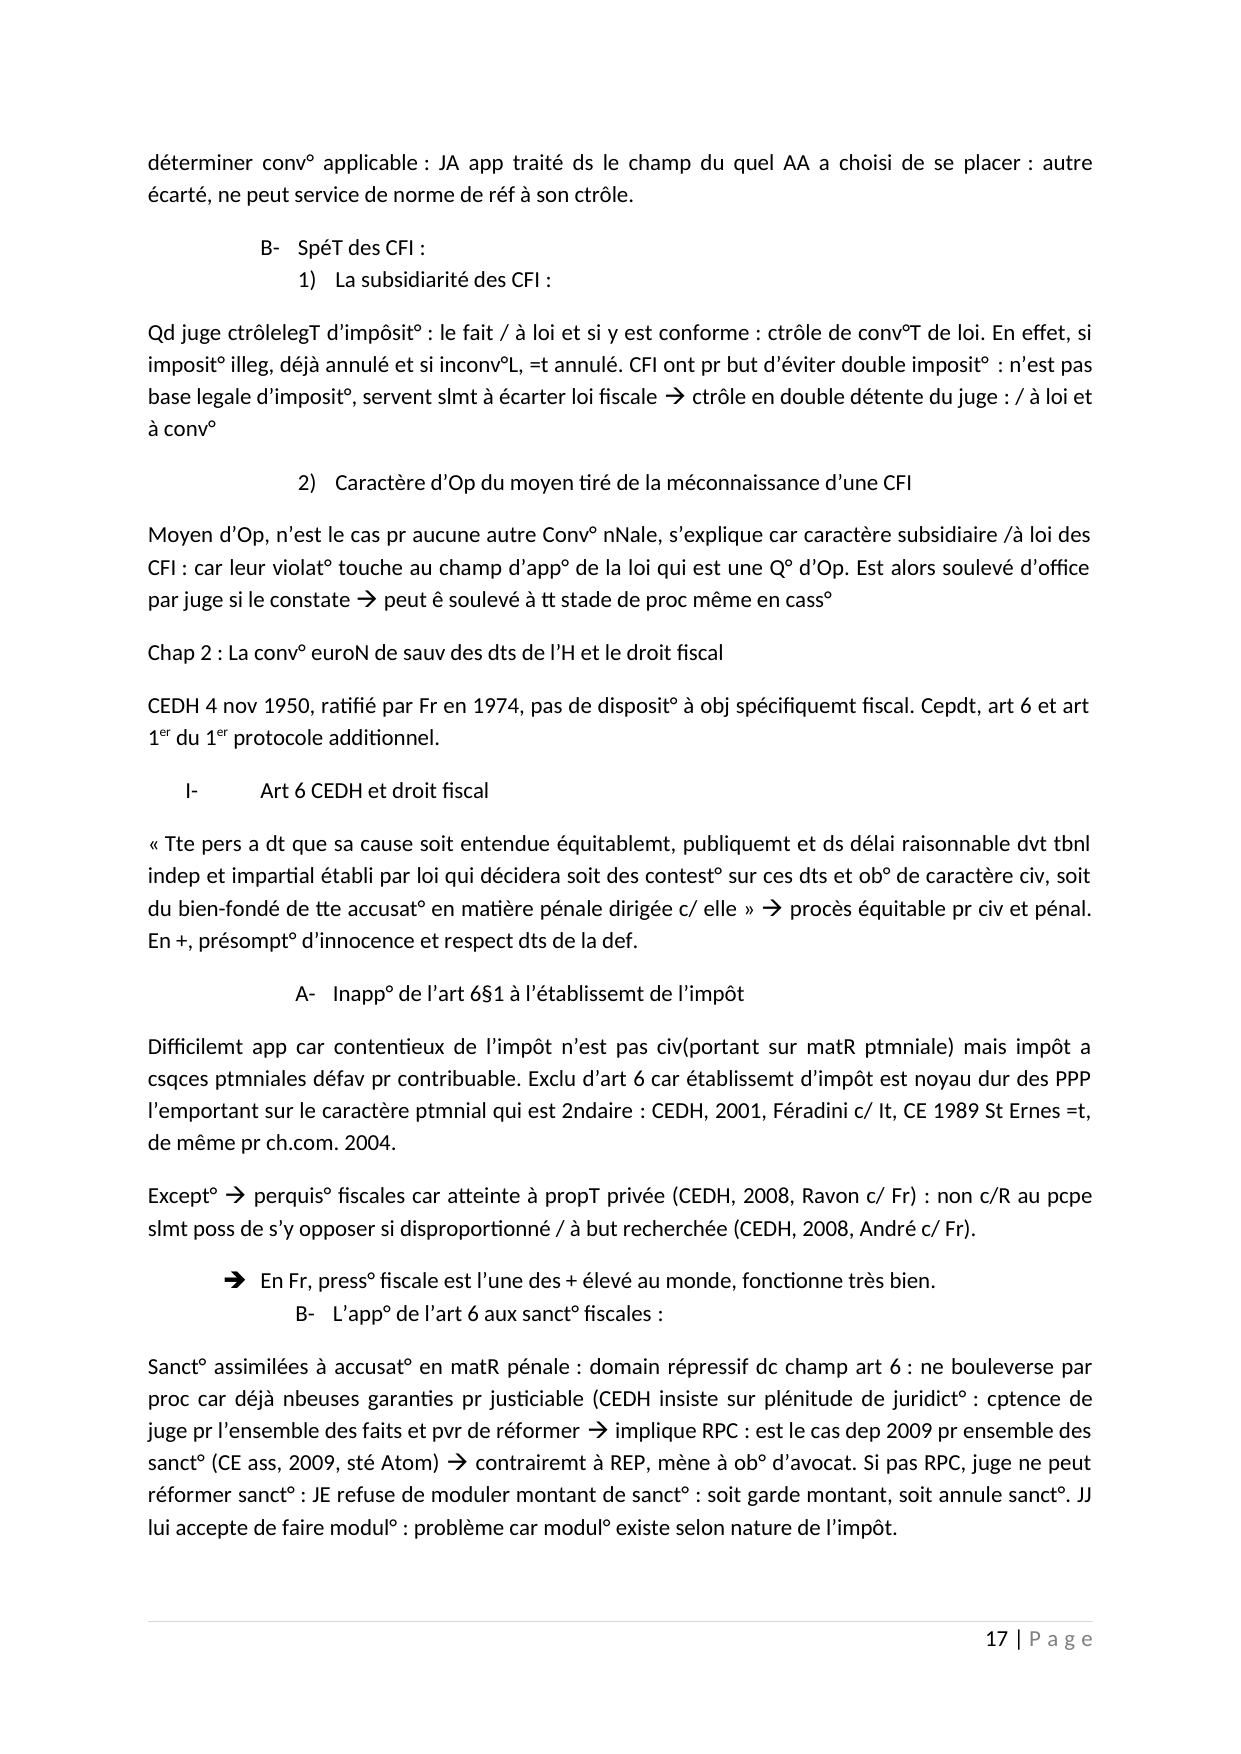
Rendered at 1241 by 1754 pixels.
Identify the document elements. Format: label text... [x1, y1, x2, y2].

list Inapp° de l’art 6§1 à l’établissemt de l’impôt [295, 979, 1093, 1007]
text Moyen d’Op, n’est le cas pr aucune autre Conv° nNale, s’explique car caractère subsidiaire /à loi des CFI : car leur violat° touche au champ d’app° de la loi qui est une Q° d’Op. Est alors soulevé d’office par juge si le constate peut ê soulevé à tt stade de proc même en cass° [148, 521, 1093, 613]
text « Tte pers a dt que sa cause soit entendue équitablemt, publiquemt et ds délai raisonnable dvt tbnl indep et impartial établi par loi qui décidera soit des contest° sur ces dts et ob° de caractère civ, soit du bien-fondé de tte accusat° en matière pénale dirigée c/ elle » procès équitable pr civ et pénal. En +, présompt° d’innocence et respect dts de la def. [148, 829, 1093, 954]
text Difficilemt app car contentieux de l’impôt n’est pas civ(portant sur matR ptmniale) mais impôt a csqces ptmniales défav pr contribuable. Exclu d’art 6 car établissemt d’impôt est noyau dur des PPP l’emportant sur le caractère ptmnial qui est 2ndaire : CEDH, 2001, Féradini c/ It, CE 1989 St Ernes =t, de même pr ch.com. 2004. [148, 1032, 1093, 1156]
list Art 6 CEDH et droit fiscal [185, 776, 1093, 804]
list SpéT des CFI : [260, 233, 1093, 261]
text CEDH 4 nov 1950, ratifié par Fr en 1974, pas de disposit° à obj spécifiquemt fiscal. Cepdt, art 6 et art 1er du 1er protocole additionnel. [148, 691, 1093, 751]
list Caractère d’Op du moyen tiré de la méconnaissance d’une CFI [298, 468, 1093, 496]
text Except° perquis° fiscales car atteinte à propT privée (CEDH, 2008, Ravon c/ Fr) : non c/R au pcpe slmt poss de s’y opposer si disproportionné / à but recherchée (CEDH, 2008, André c/ Fr). [148, 1181, 1093, 1242]
list La subsidiarité des CFI : [298, 265, 1093, 293]
text Sanct° assimilées à accusat° en matR pénale : domain répressif dc champ art 6 : ne bouleverse par proc car déjà nbeuses garanties pr justiciable (CEDH insiste sur plénitude de juridict° : cptence de juge pr l’ensemble des faits et pvr de réformer implique RPC : est le cas dep 2009 pr ensemble des sanct° (CE ass, 2009, sté Atom) contrairemt à REP, mène à ob° d’avocat. Si pas RPC, juge ne peut réformer sanct° : JE refuse de moduler montant de sanct° : soit garde montant, soit annule sanct°. JJ lui accepte de faire modul° : problème car modul° existe selon nature de l’impôt. [148, 1352, 1093, 1541]
list En Fr, press° fiscale est l’une des + élevé au monde, fonctionne très bien. [223, 1267, 1093, 1295]
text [148, 148, 1093, 208]
text Qd juge ctrôlelegT d’impôsit° : le fait / à loi et si y est conforme : ctrôle de conv°T de loi. En effet, si imposit° illeg, déjà annulé et si inconv°L, =t annulé. CFI ont pr but d’éviter double imposit° : n’est pas base legale d’imposit°, servent slmt à écarter loi fiscale ctrôle en double détente du juge : / à loi et à conv° [148, 318, 1093, 443]
list L’app° de l’art 6 aux sanct° fiscales : [295, 1299, 1093, 1327]
text Chap 2 : La conv° euroN de sauv des dts de l’H et le droit fiscal [148, 638, 1093, 666]
